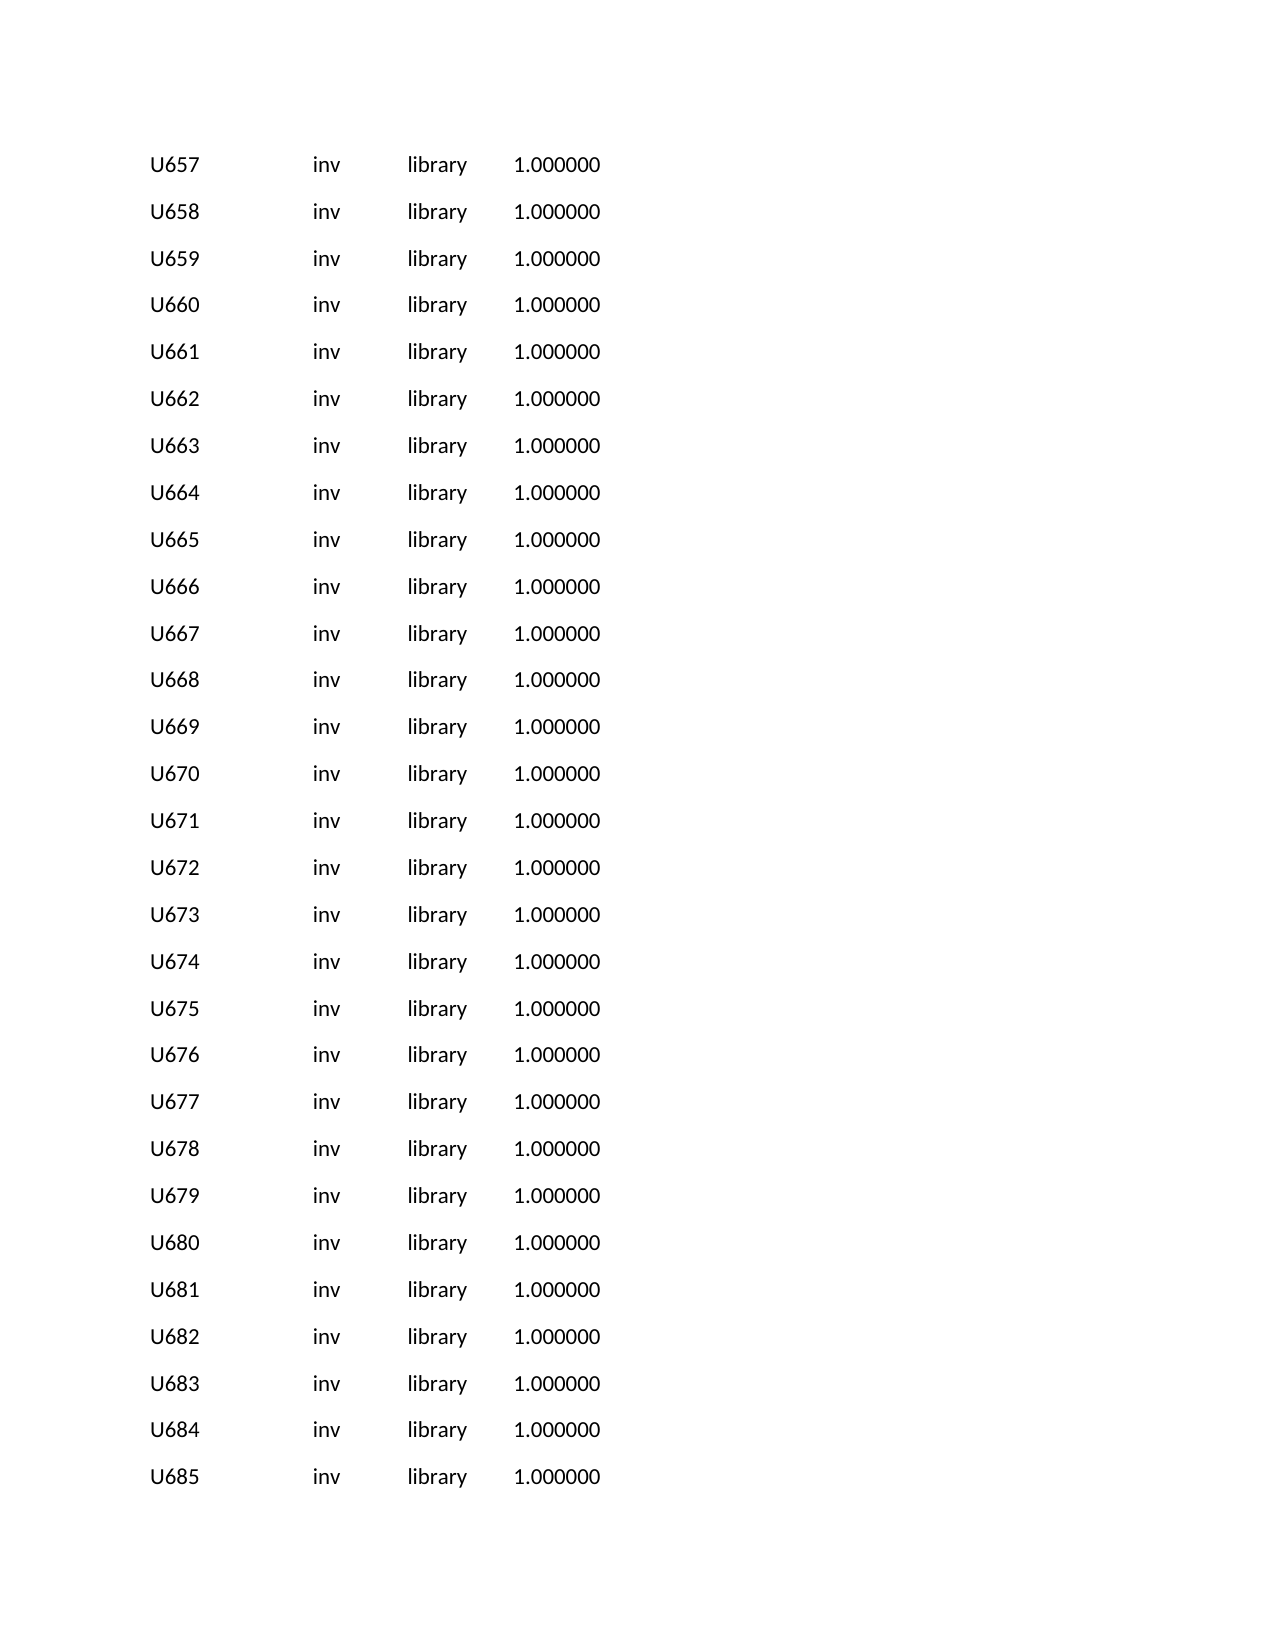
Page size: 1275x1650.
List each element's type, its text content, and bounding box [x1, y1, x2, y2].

text U669 inv library 1.000000 [150, 712, 1125, 741]
text U666 inv library 1.000000 [150, 572, 1125, 600]
text U672 inv library 1.000000 [150, 853, 1125, 881]
text U678 inv library 1.000000 [150, 1134, 1125, 1162]
text U664 inv library 1.000000 [150, 478, 1125, 506]
text U683 inv library 1.000000 [150, 1369, 1125, 1397]
text U658 inv library 1.000000 [150, 197, 1125, 225]
text U660 inv library 1.000000 [150, 291, 1125, 319]
text U685 inv library 1.000000 [150, 1462, 1125, 1491]
text U682 inv library 1.000000 [150, 1322, 1125, 1350]
text U676 inv library 1.000000 [150, 1041, 1125, 1069]
text U671 inv library 1.000000 [150, 806, 1125, 834]
text U684 inv library 1.000000 [150, 1416, 1125, 1444]
text U674 inv library 1.000000 [150, 947, 1125, 975]
text U668 inv library 1.000000 [150, 666, 1125, 694]
text U675 inv library 1.000000 [150, 994, 1125, 1022]
text U662 inv library 1.000000 [150, 384, 1125, 412]
text U661 inv library 1.000000 [150, 337, 1125, 366]
text U667 inv library 1.000000 [150, 619, 1125, 647]
text U673 inv library 1.000000 [150, 900, 1125, 928]
text U677 inv library 1.000000 [150, 1087, 1125, 1116]
text U665 inv library 1.000000 [150, 525, 1125, 553]
text U680 inv library 1.000000 [150, 1228, 1125, 1256]
text U663 inv library 1.000000 [150, 431, 1125, 459]
text U657 inv library 1.000000 [150, 150, 1125, 178]
text U679 inv library 1.000000 [150, 1181, 1125, 1209]
text U670 inv library 1.000000 [150, 759, 1125, 787]
text U681 inv library 1.000000 [150, 1275, 1125, 1303]
text U659 inv library 1.000000 [150, 244, 1125, 272]
